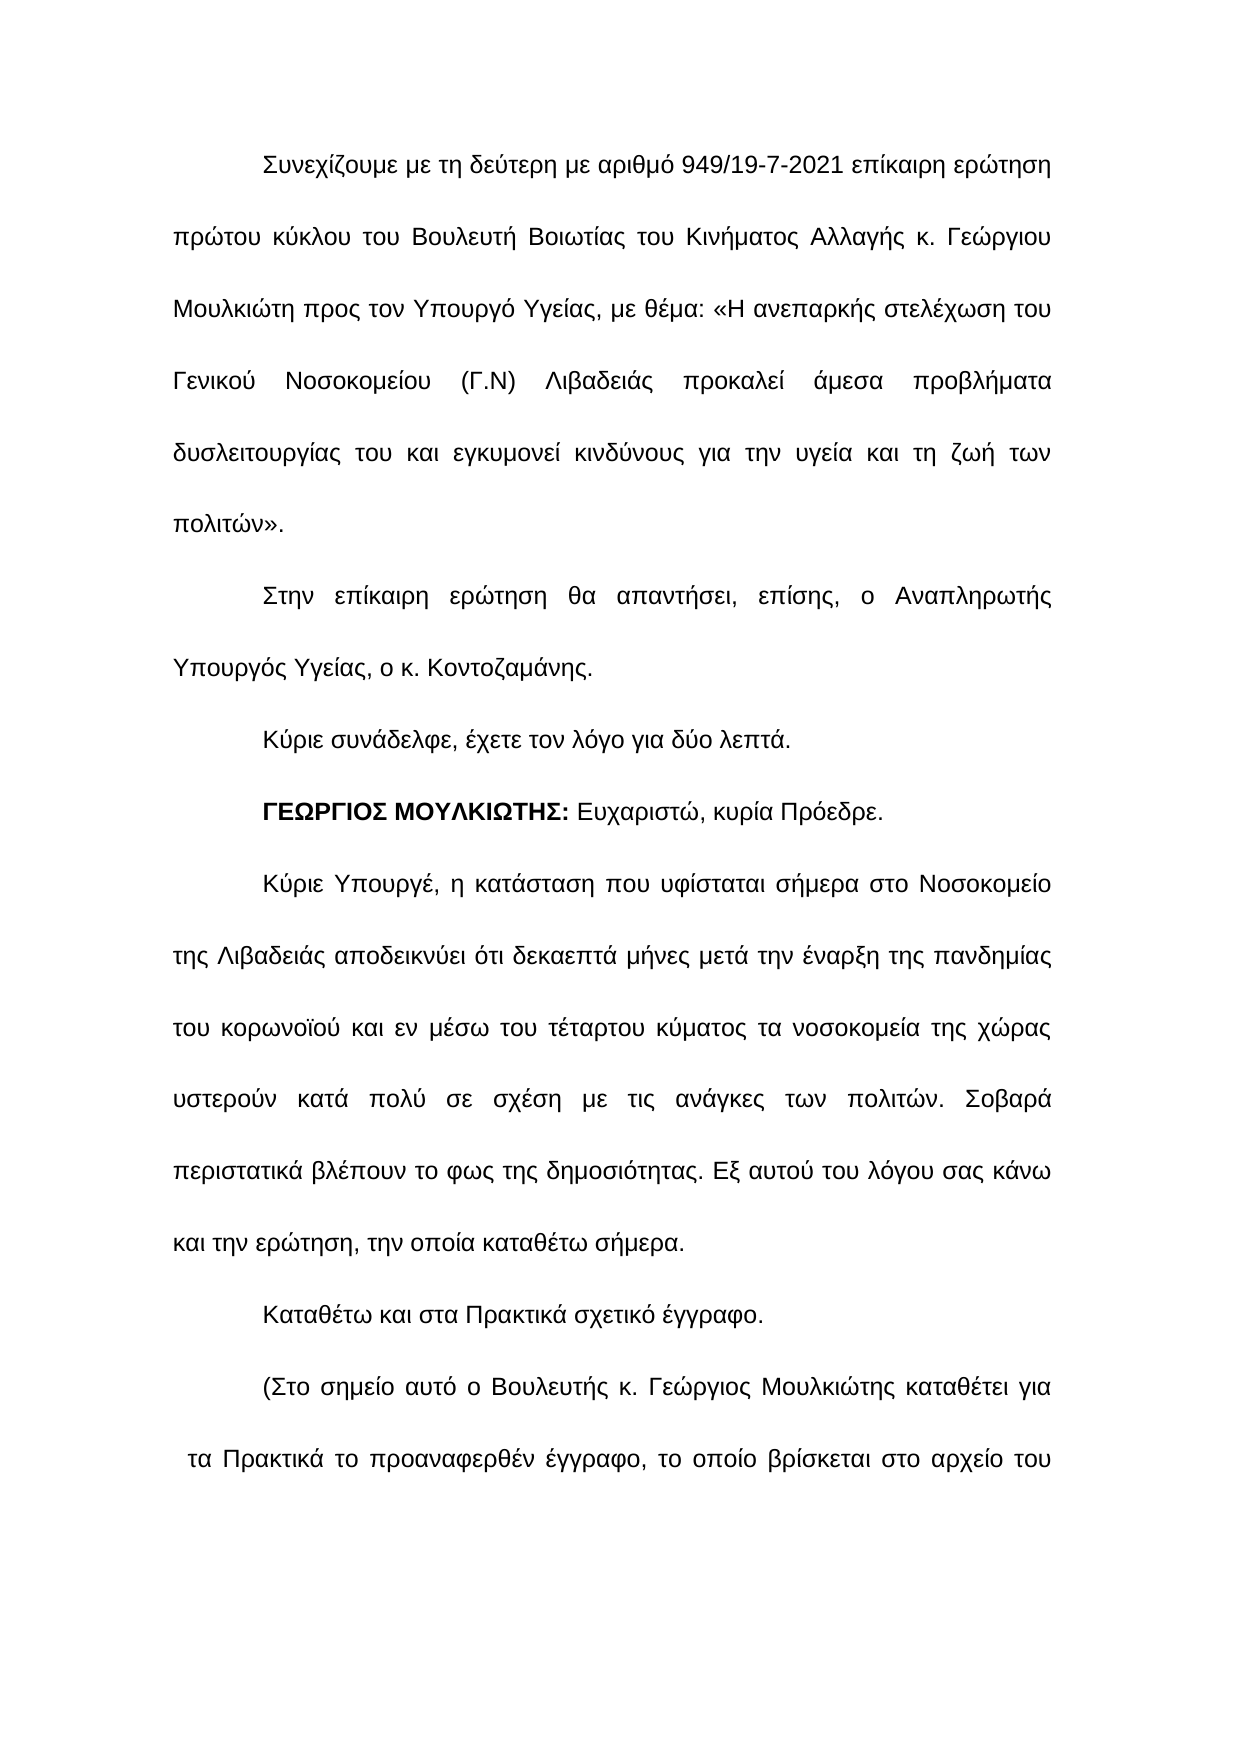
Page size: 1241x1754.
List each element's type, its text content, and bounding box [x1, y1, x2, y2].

text Καταθέτω και στα Πρακτικά σχετικό έγγραφο. [173, 1300, 1053, 1329]
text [187, 1372, 1053, 1472]
text ΓΕΩΡΓΙΟΣ ΜΟΥΛΚΙΩΤΗΣ: Ευχαριστώ, κυρία Πρόεδρε. [173, 797, 1053, 826]
text Κύριε Υπουργέ, η κατάσταση που υφίσταται σήμερα στο Νοσοκομείο της Λιβαδειάς αποδεικνύει ότι δεκαεπτά μήνες μετά την έναρξη της πανδημίας του κορωνοϊού και εν μέσω του τέταρτου κύματος τα νοσοκομεία της χώρας υστερούν κατά πολύ σε σχέση με τις ανάγκες των πολιτών. Σοβαρά περιστατικά βλέπουν το φως της δημοσιότητας. Εξ αυτού του λόγου σας κάνω και την ερώτηση, την οποία καταθέτω σήμερα. [173, 869, 1053, 1257]
text Κύριε συνάδελφε, έχετε τον λόγο για δύο λεπτά. [173, 725, 1053, 754]
text Συνεχίζουμε με τη δεύτερη με αριθμό 949/19-7-2021 επίκαιρη ερώτηση πρώτου κύκλου του Βουλευτή Βοιωτίας του Κινήματος Αλλαγής κ. Γεώργιου Μουλκιώτη προς τον Υπουργό Υγείας, με θέμα: «Η ανεπαρκής στελέχωση του Γενικού Νοσοκομείου (Γ.Ν) Λιβαδειάς προκαλεί άμεσα προβλήματα δυσλειτουργίας του και εγκυμονεί κινδύνους για την υγεία και τη ζωή των πολιτών». [173, 150, 1053, 538]
text Στην επίκαιρη ερώτηση θα απαντήσει, επίσης, ο Αναπληρωτής Υπουργός Υγείας, ο κ. Κοντοζαμάνης. [173, 581, 1053, 682]
